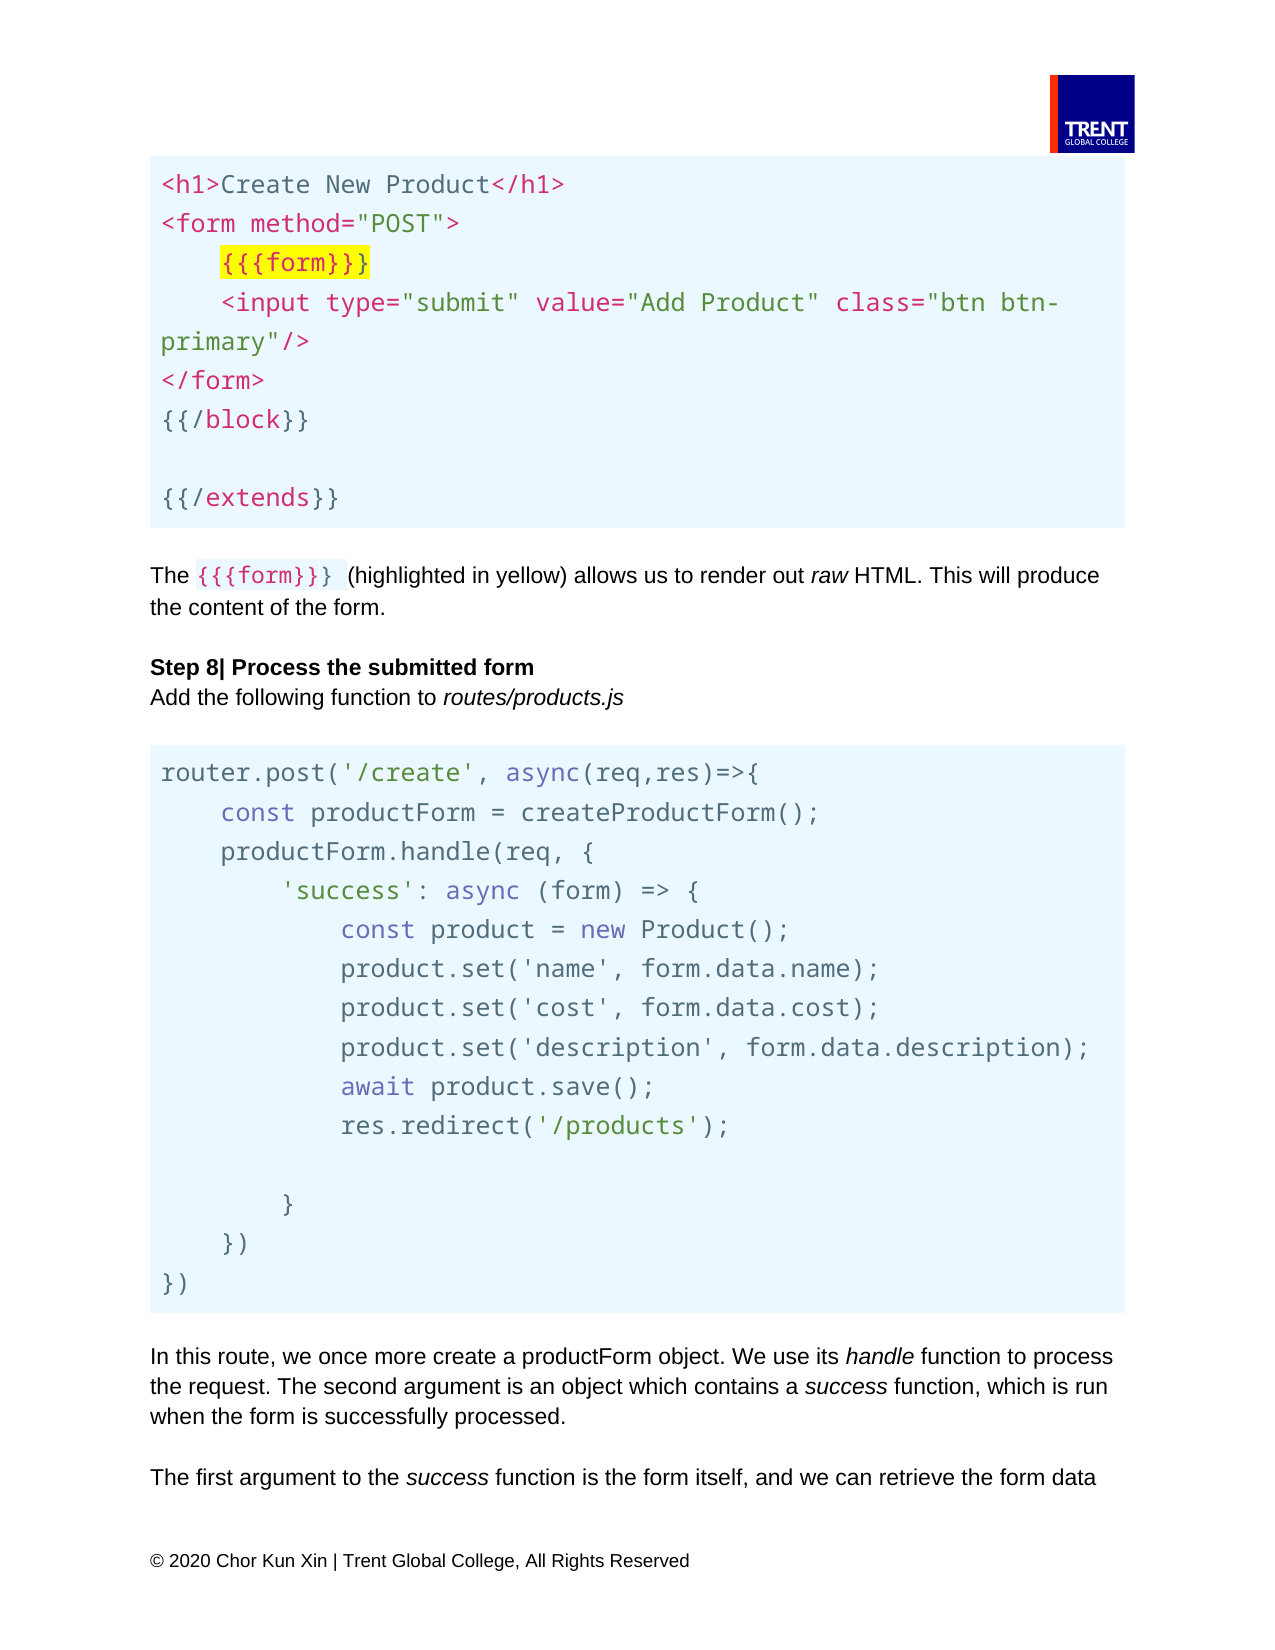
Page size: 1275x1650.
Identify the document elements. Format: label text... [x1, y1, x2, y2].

picture [1050, 75, 1135, 153]
table_header router.post('/create', async(req,res)=>{ const productForm = createProductForm(); productForm.handle(req, { 'success': async (form) => { const product = new Product(); product.set('name', form.data.name); product.set('cost', form.data.cost); product.set('description', form.data.description); await product.save(); res.redirect('/products'); } }) }) [150, 745, 1125, 1313]
text The {{{form}}} (highlighted in yellow) allows us to render out raw HTML. This will produce the content of the form. [150, 558, 1125, 620]
text Step 8| Process the submitted form [150, 654, 1125, 680]
text Add the following function to routes/products.js [150, 684, 1125, 711]
text In this route, we once more create a productForm object. We use its handle function to process the request. The second argument is an object which contains a success function, which is run when the form is successfully processed. [150, 1343, 1125, 1429]
